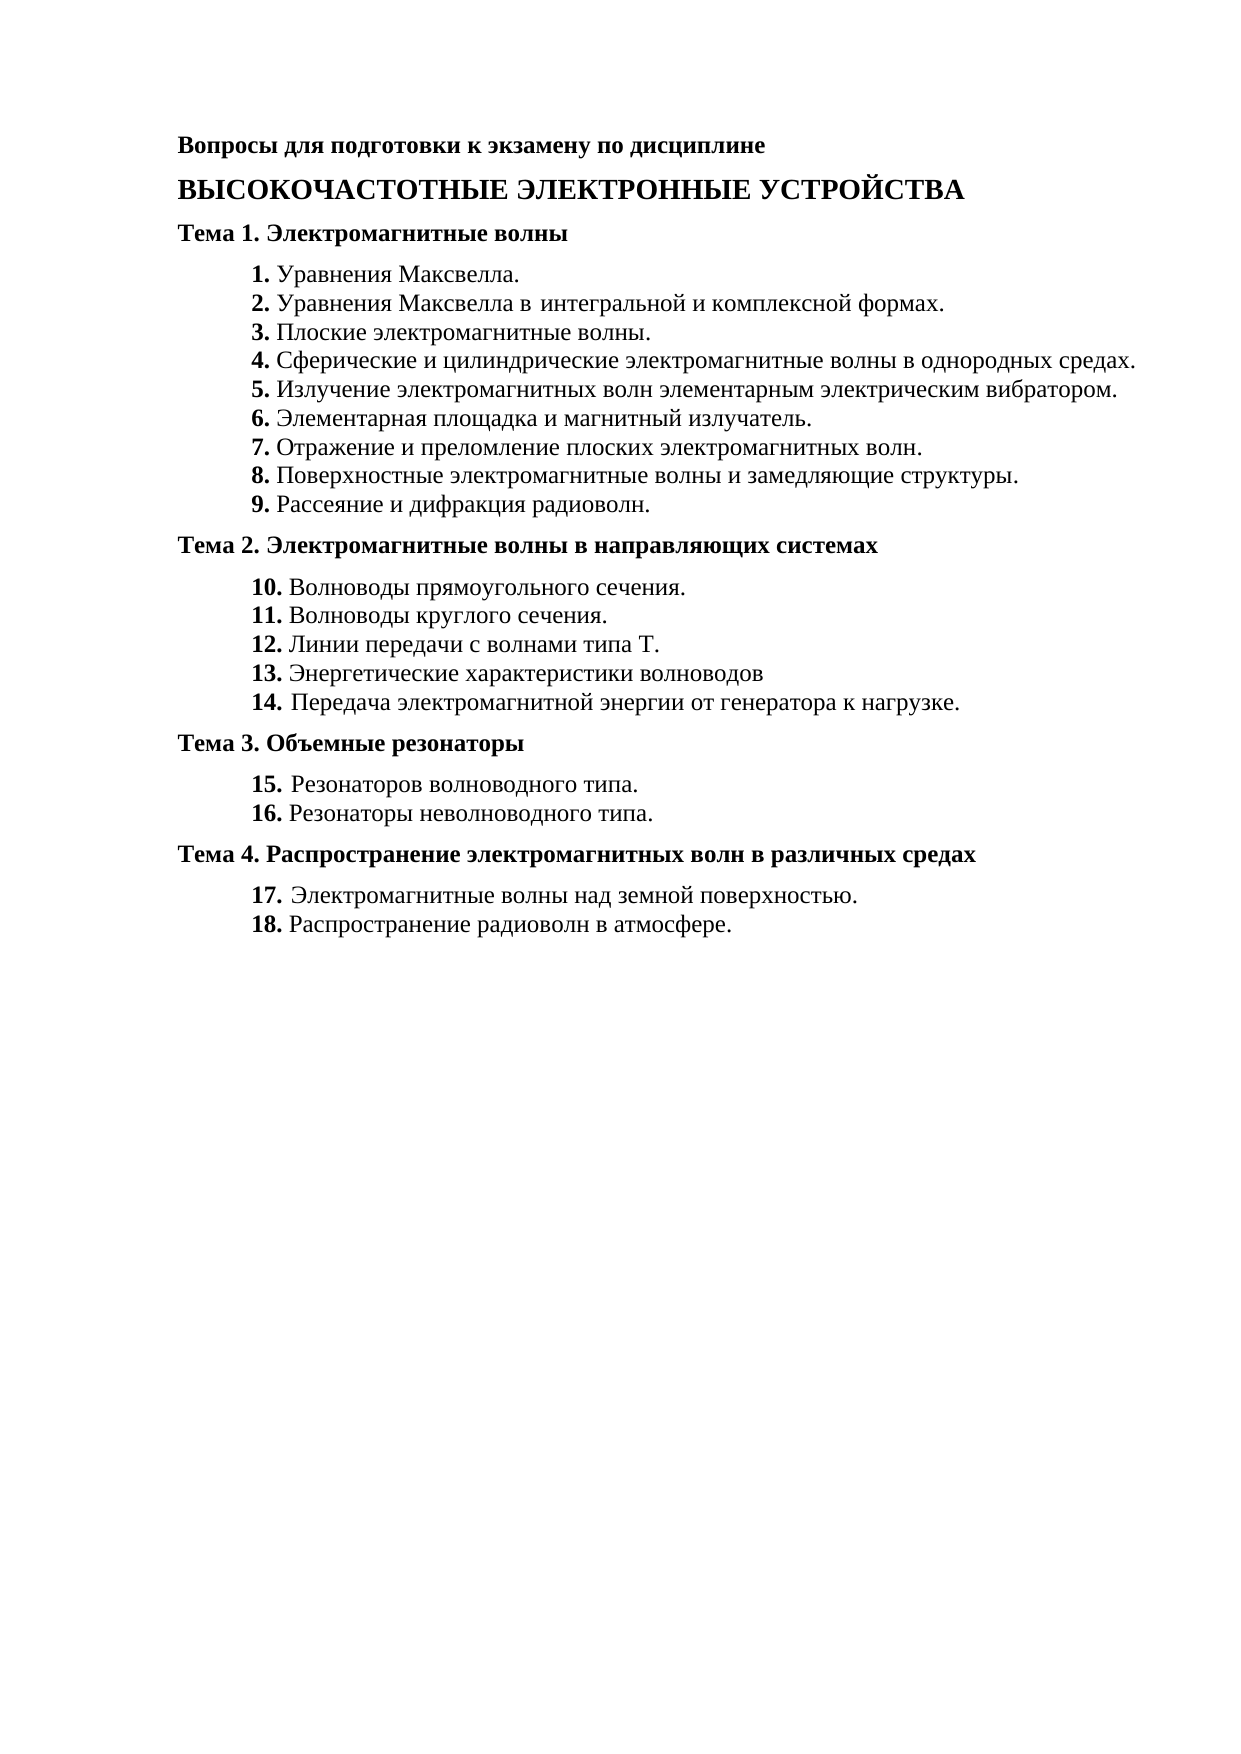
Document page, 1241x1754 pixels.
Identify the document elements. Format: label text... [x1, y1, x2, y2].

text Тема 2. Электромагнитные волны в направляющих системах [177, 530, 1152, 559]
text 14. Передача электромагнитной энергии от генератора к нагрузке. [251, 687, 1152, 715]
text Тема 1. Электромагнитные волны [177, 218, 1152, 247]
text 13. Энергетические характеристики волноводов [251, 658, 1152, 687]
text 1. Уравнения Максвелла. [251, 259, 1152, 288]
text 15. Резонаторов волноводного типа. [251, 769, 1152, 798]
text 9. Рассеяние и дифракция радиоволн. [251, 489, 1152, 518]
text 10. Волноводы прямоугольного сечения. [251, 572, 1152, 600]
text 11. Волноводы круглого сечения. [251, 600, 1152, 629]
text 8. Поверхностные электромагнитные волны и замедляющие структуры. [251, 460, 1152, 489]
text Тема 3. Объемные резонаторы [177, 728, 1152, 757]
text 2. Уравнения Максвелла в интегральной и комплексной формах. [251, 288, 1152, 317]
text ВЫСОКОЧАСТОТНЫЕ ЭЛЕКТРОННЫЕ УСТРОЙСТВА [177, 172, 1152, 205]
text 7. Отражение и преломление плоских электромагнитных волн. [251, 432, 1152, 460]
text 12. Линии передачи с волнами типа Т. [251, 629, 1152, 658]
text Тема 4. Распространение электромагнитных волн в различных средах [177, 839, 1152, 868]
text 5. Излучение электромагнитных волн элементарным электрическим вибратором. [251, 374, 1152, 403]
text Вопросы для подготовки к экзамену по дисциплине [177, 131, 1152, 159]
text 16. Резонаторы неволноводного типа. [251, 798, 1152, 827]
text 17. Электромагнитные волны над земной поверхностью. [251, 880, 1152, 909]
text 3. Плоские электромагнитные волны. [251, 317, 1152, 345]
text 4. Сферические и цилиндрические электромагнитные волны в однородных средах. [251, 345, 1152, 374]
text 6. Элементарная площадка и магнитный излучатель. [251, 403, 1152, 432]
text 18. Распространение радиоволн в атмосфере. [251, 909, 1152, 938]
